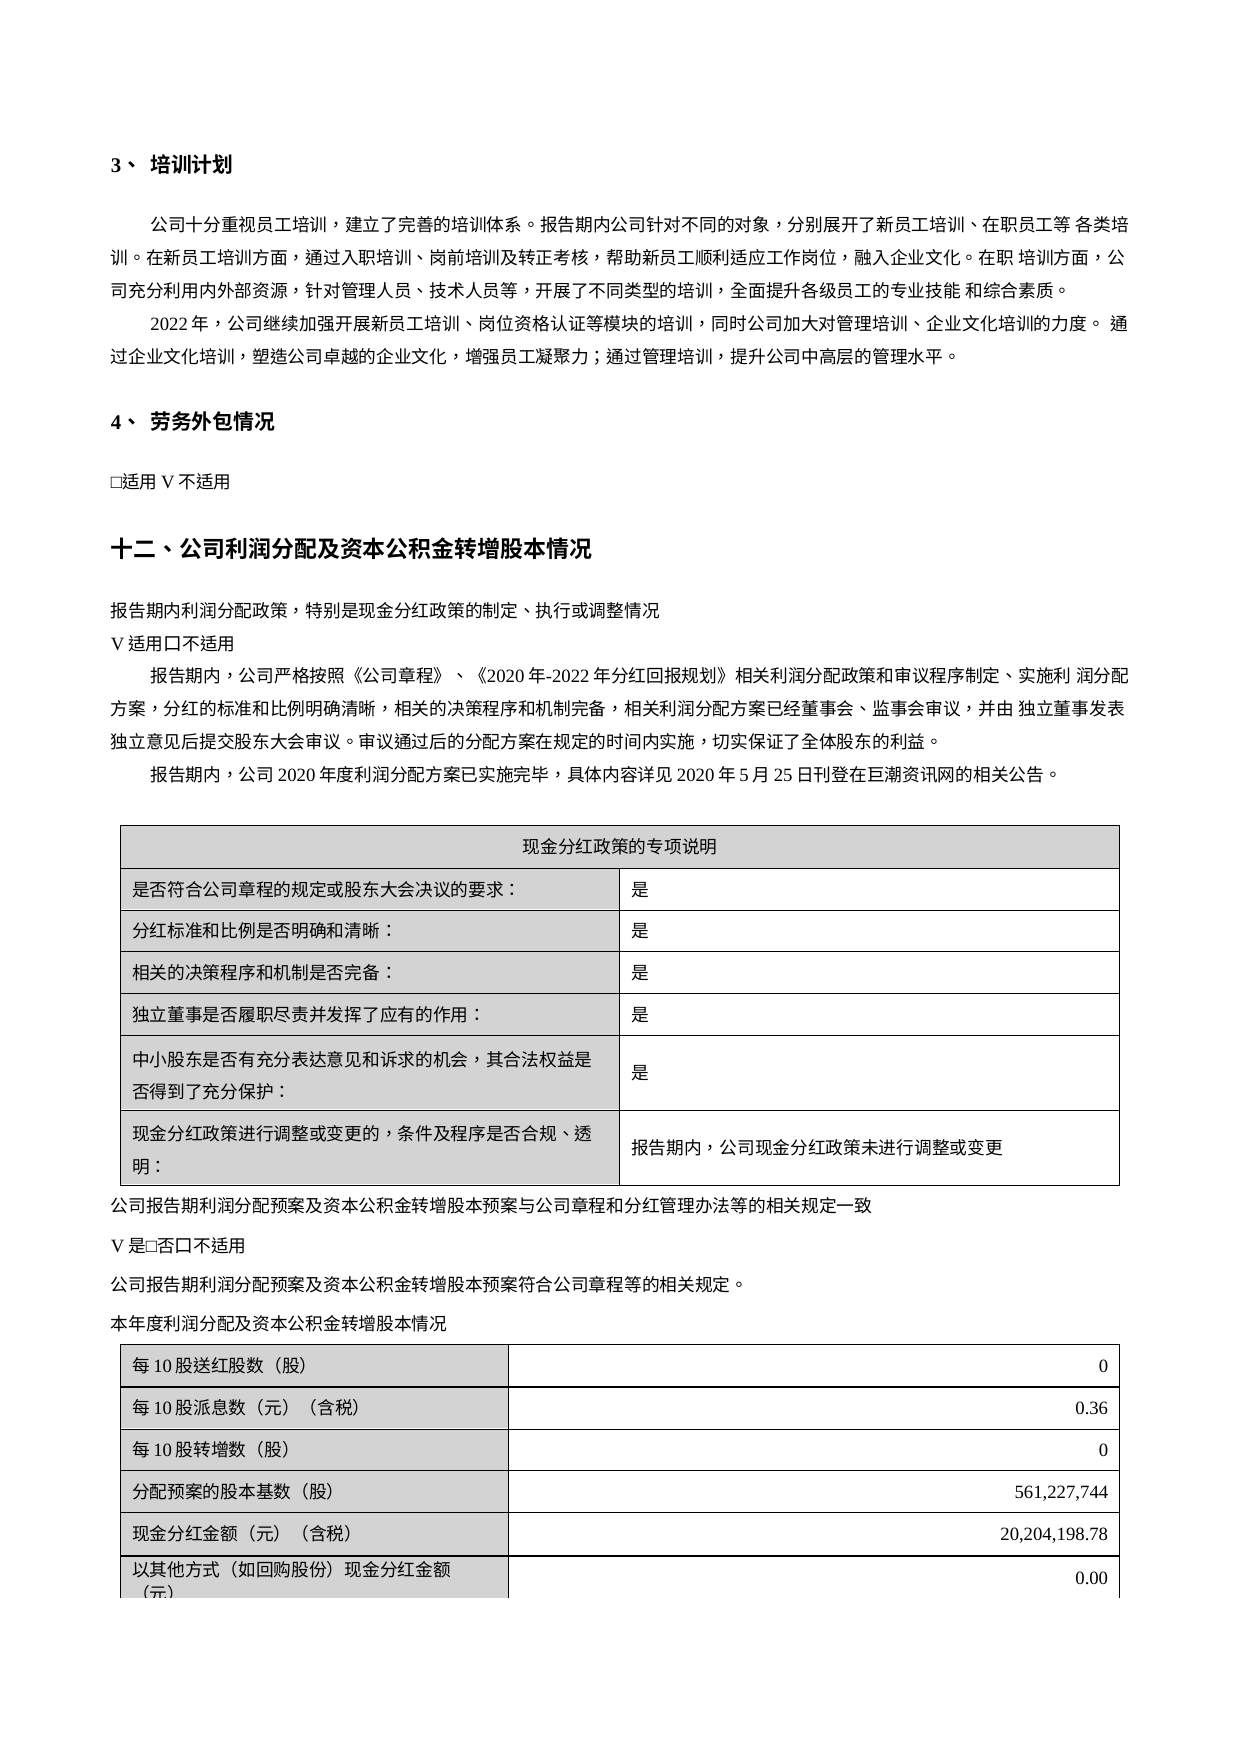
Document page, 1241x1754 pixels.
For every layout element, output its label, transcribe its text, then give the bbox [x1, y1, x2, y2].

text 报告期内，公司严格按照《公司章程》、《2020年-2022年分红回报规划》相关利润分配政策和审议程序制定、实施利 润分配方案，分红的标准和比例明确清晰，相关的决策程序和机制完备，相关利润分配方案已经董事会、监事会审议，并由 独立董事发表独立意见后提交股东大会审议。审议通过后的分配方案在规定的时间内实施，切实保证了全体股东的利益。 [111, 657, 1129, 755]
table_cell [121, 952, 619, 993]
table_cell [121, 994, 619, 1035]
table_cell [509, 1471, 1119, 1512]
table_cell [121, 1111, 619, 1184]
subtitle 3、 培训计划 [111, 150, 1129, 178]
text V适用口不适用 [111, 624, 1129, 657]
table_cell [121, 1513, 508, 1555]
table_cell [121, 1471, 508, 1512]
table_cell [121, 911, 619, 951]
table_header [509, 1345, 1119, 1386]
text 本年度利润分配及资本公积金转增股本情况 [111, 1311, 1129, 1336]
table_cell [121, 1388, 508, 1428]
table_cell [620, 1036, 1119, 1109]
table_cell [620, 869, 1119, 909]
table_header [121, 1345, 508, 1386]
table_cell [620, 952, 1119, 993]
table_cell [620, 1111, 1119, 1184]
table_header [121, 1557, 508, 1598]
text 公司十分重视员工培训，建立了完善的培训体系。报告期内公司针对不同的对象，分别展开了新员工培训、在职员工等 各类培训。在新员工培训方面，通过入职培训、岗前培训及转正考核，帮助新员工顺利适应工作岗位，融入企业文化。在职 培训方面，公司充分利用内外部资源，针对管理人员、技术人员等，开展了不同类型的培训，全面提升各级员工的专业技能 和综合素质。 [111, 206, 1129, 304]
text 公司报告期利润分配预案及资本公积金转增股本预案与公司章程和分红管理办法等的相关规定一致 [111, 1194, 1129, 1218]
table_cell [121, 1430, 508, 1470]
subtitle 4、 劳务外包情况 [111, 407, 1129, 436]
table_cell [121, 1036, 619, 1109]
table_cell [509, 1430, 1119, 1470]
subtitle 十二、公司利润分配及资本公积金转增股本情况 [111, 533, 1129, 564]
text V是□否口不适用 [111, 1233, 1129, 1258]
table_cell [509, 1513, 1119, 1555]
text □适用V不适用 [111, 463, 1129, 496]
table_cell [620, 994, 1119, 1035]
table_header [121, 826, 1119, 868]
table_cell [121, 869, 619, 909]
text 公司报告期利润分配预案及资本公积金转增股本预案符合公司章程等的相关规定。 [111, 1273, 1129, 1297]
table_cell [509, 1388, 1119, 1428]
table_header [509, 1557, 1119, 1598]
text 2022年，公司继续加强开展新员工培训、岗位资格认证等模块的培训，同时公司加大对管理培训、企业文化培训的力度。 通过企业文化培训，塑造公司卓越的企业文化，增强员工凝聚力；通过管理培训，提升公司中高层的管理水平。 [111, 304, 1129, 370]
text 报告期内，公司2020年度利润分配方案已实施完毕，具体内容详见2020年5月25日刊登在巨潮资讯网的相关公告。 [111, 755, 1129, 788]
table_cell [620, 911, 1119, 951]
text 报告期内利润分配政策，特别是现金分红政策的制定、执行或调整情况 [111, 591, 1129, 624]
